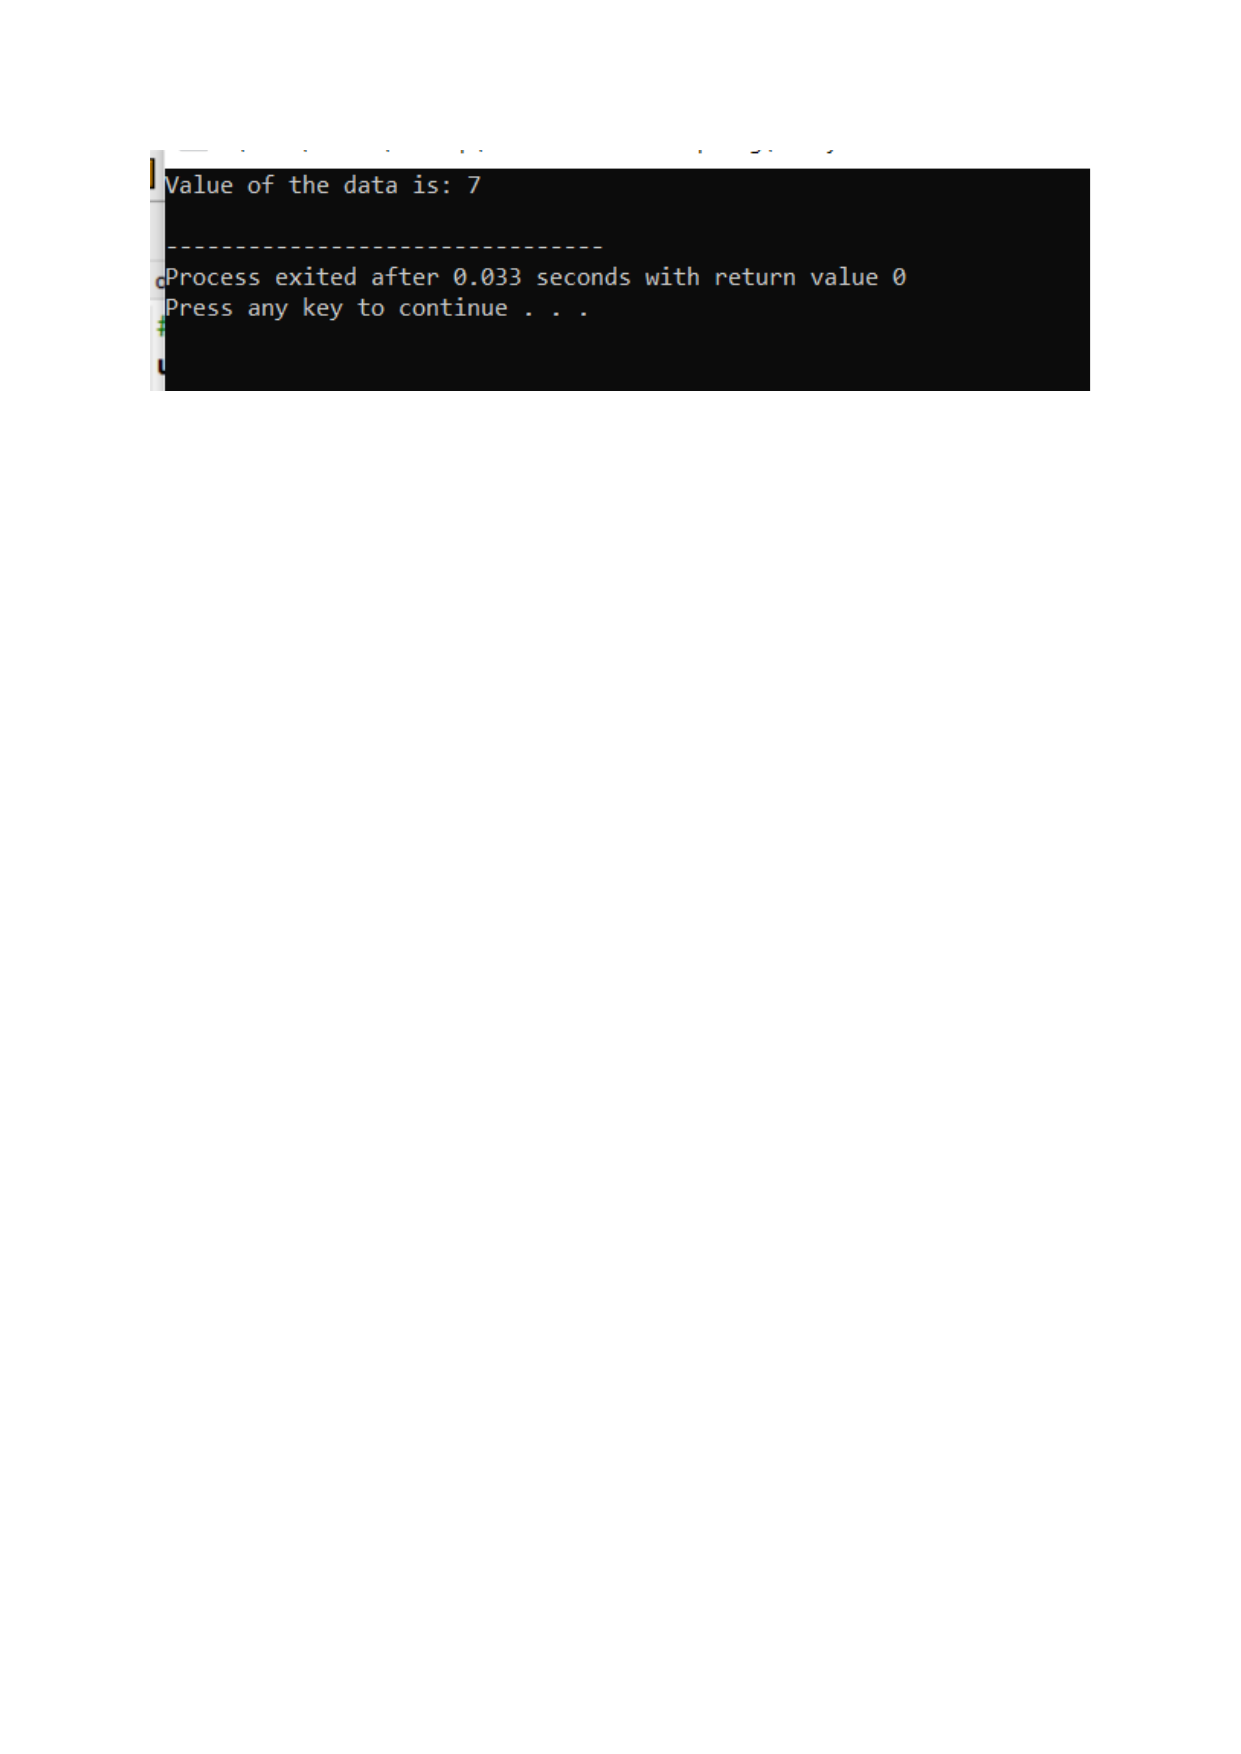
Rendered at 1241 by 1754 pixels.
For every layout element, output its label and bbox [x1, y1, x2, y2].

picture [150, 150, 1091, 391]
